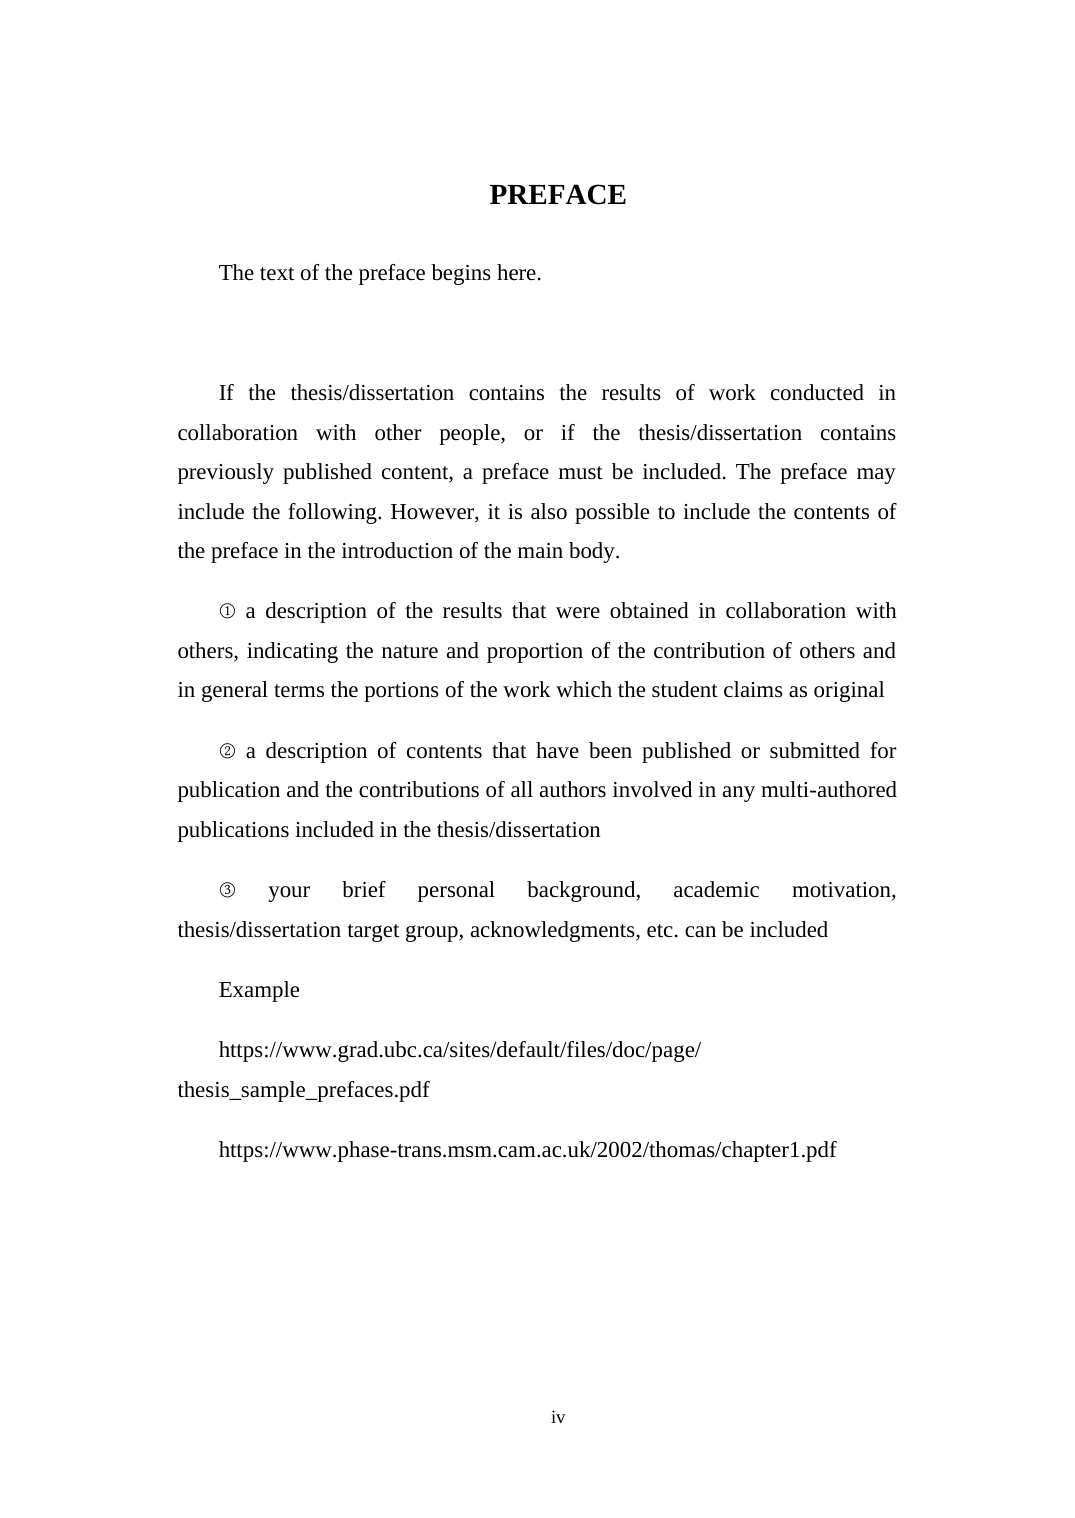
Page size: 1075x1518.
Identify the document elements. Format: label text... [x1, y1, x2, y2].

text ① a description of the results that were obtained in collaboration with others, indicating the nature and proportion of the contribution of others and in general terms the portions of the work which the student claims as original [177, 598, 898, 703]
text https://www.phase-trans.msm.cam.ac.uk/2002/thomas/chapter1.pdf [177, 1136, 898, 1162]
text https://www.grad.ubc.ca/sites/default/files/doc/page/thesis_sample_prefaces.pdf [177, 1036, 898, 1102]
text ③ your brief personal background, academic motivation, thesis/dissertation target group, acknowledgments, etc. can be included [177, 876, 898, 942]
subtitle PREFACE [177, 177, 898, 211]
text Example [177, 976, 898, 1002]
text If the thesis/dissertation contains the results of work conducted in collaboration with other people, or if the thesis/dissertation contains previously published content, a preface must be included. The preface may include the following. However, it is also possible to include the contents of the preface in the introduction of the main body. [177, 379, 898, 564]
text The text of the preface begins here. [177, 259, 898, 285]
text ② a description of contents that have been published or submitted for publication and the contributions of all authors involved in any multi-authored publications included in the thesis/dissertation [177, 737, 898, 842]
